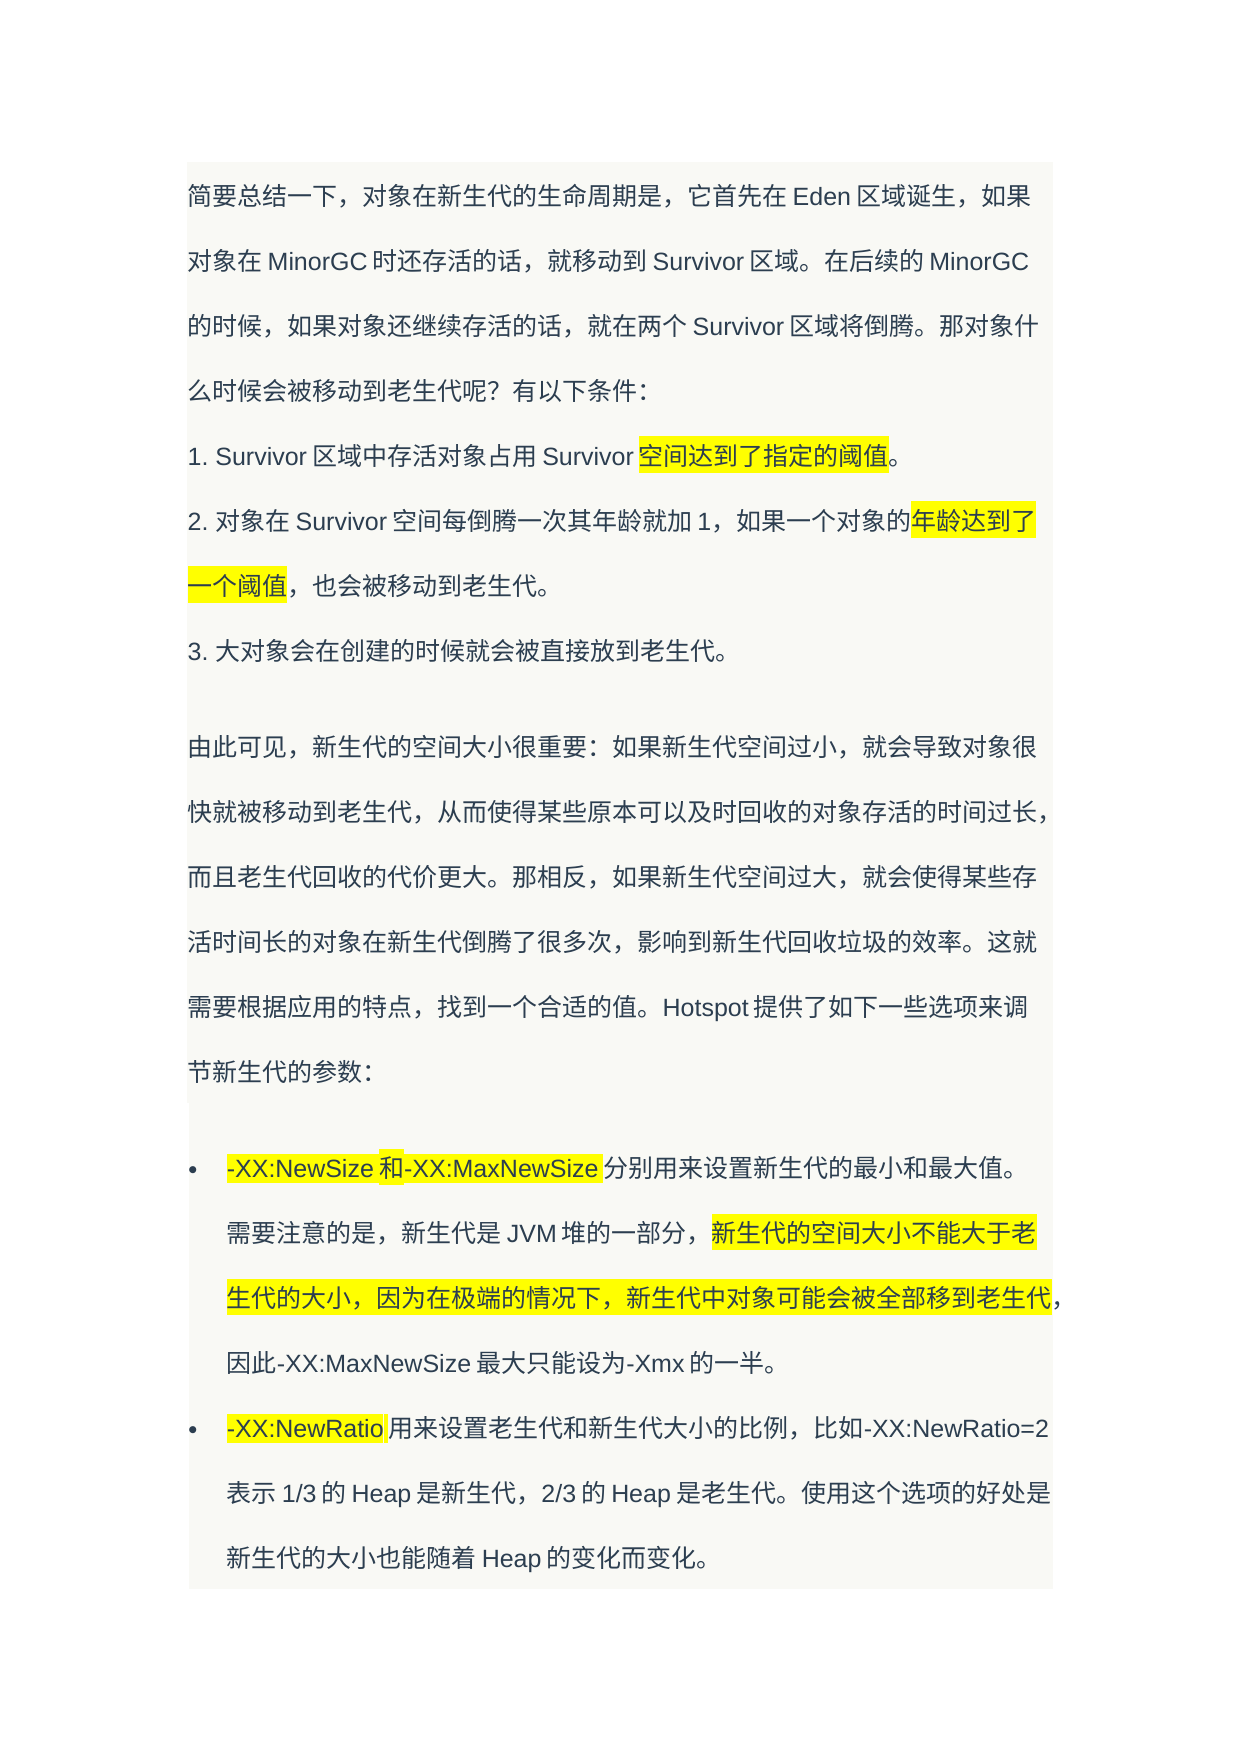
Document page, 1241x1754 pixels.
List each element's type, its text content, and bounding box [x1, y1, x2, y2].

list -XX:NewRatio用来设置老生代和新生代大小的比例，比如-XX:NewRatio=2表示1/3的Heap是新生代，2/3的Heap是老生代。使用这个选项的好处是新生代的大小也能随着Heap的变化而变化。 [189, 1394, 1053, 1589]
list -XX:NewSize和-XX:MaxNewSize分别用来设置新生代的最小和最大值。需要注意的是，新生代是JVM堆的一部分，新生代的空间大小不能大于老生代的大小，因为在极端的情况下，新生代中对象可能会被全部移到老生代，因此-XX:MaxNewSize最大只能设为-Xmx的一半。 [189, 1134, 1053, 1394]
text 由此可见，新生代的空间大小很重要：如果新生代空间过小，就会导致对象很快就被移动到老生代，从而使得某些原本可以及时回收的对象存活的时间过长，而且老生代回收的代价更大。那相反，如果新生代空间过大，就会使得某些存活时间长的对象在新生代倒腾了很多次，影响到新生代回收垃圾的效率。这就需要根据应用的特点，找到一个合适的值。Hotspot提供了如下一些选项来调节新生代的参数： [187, 713, 1053, 1103]
